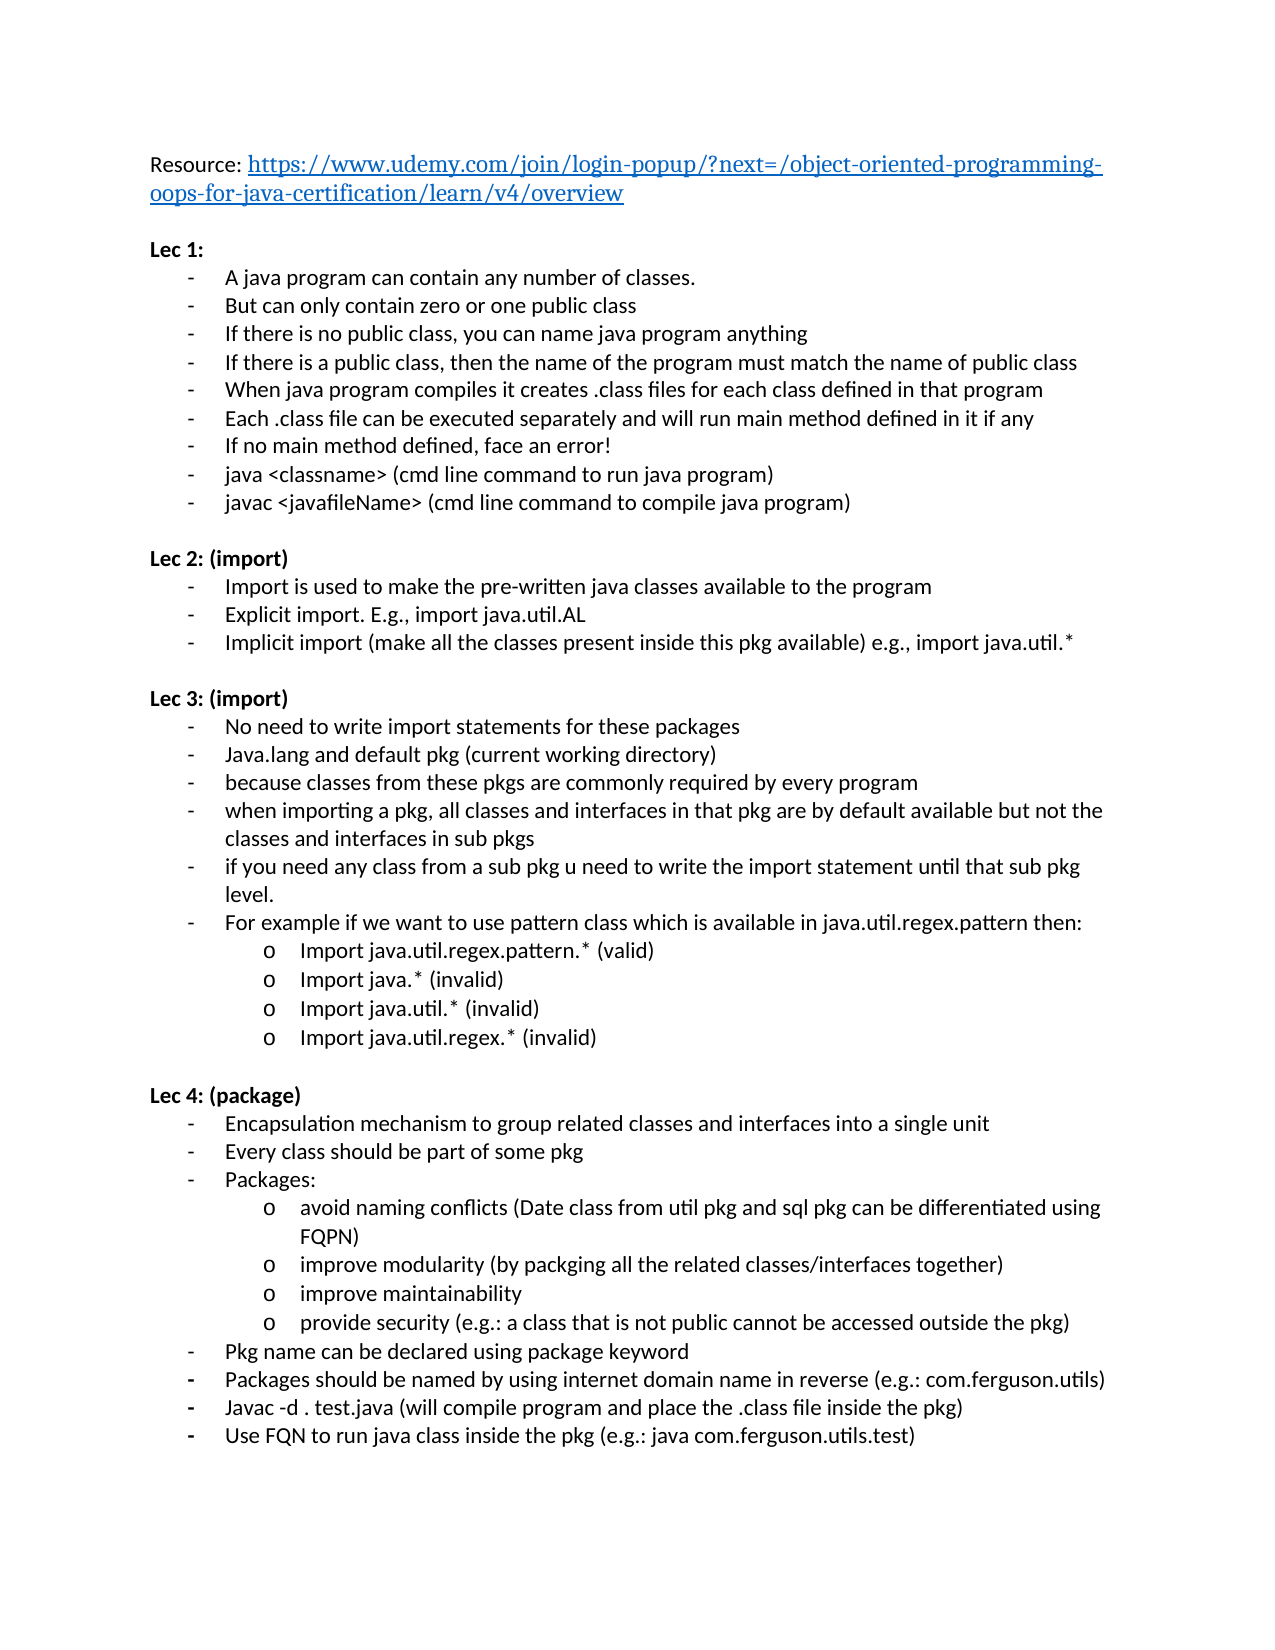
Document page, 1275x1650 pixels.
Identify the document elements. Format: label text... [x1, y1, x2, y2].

list Javac -d . test.java (will compile program and place the .class file inside the pkg) [187, 1393, 1125, 1422]
text Lec 1: [150, 236, 1125, 263]
list If no main method defined, face an error! [187, 432, 1125, 460]
list Every class should be part of some pkg [187, 1137, 1125, 1165]
list improve modularity (by packging all the related classes/interfaces together) [262, 1250, 1125, 1279]
text Lec 2: (import) [150, 544, 1125, 572]
list when importing a pkg, all classes and interfaces in that pkg are by default available but not the classes and interfaces in sub pkgs [187, 796, 1125, 852]
list Pkg name can be declared using package keyword [187, 1337, 1125, 1366]
list Use FQN to run java class inside the pkg (e.g.: java com.ferguson.utils.test) [187, 1422, 1125, 1449]
list Each .class file can be executed separately and will run main method defined in it if any [187, 404, 1125, 432]
list Explicit import. E.g., import java.util.AL [187, 600, 1125, 628]
list improve maintainability [262, 1279, 1125, 1308]
list Implicit import (make all the classes present inside this pkg available) e.g., import java.util.* [187, 628, 1125, 656]
text Resource: https://www.udemy.com/join/login-popup/?next=/object-oriented-programming-oops-for-java-certification/learn/v4/overview [150, 150, 1125, 207]
list because classes from these pkgs are commonly required by every program [187, 768, 1125, 796]
list If there is no public class, you can name java program anything [187, 319, 1125, 348]
text Lec 4: (package) [150, 1081, 1125, 1109]
text Lec 3: (import) [150, 684, 1125, 712]
list A java program can contain any number of classes. [187, 263, 1125, 292]
list javac <javafileName> (cmd line command to compile java program) [187, 488, 1125, 516]
list Import java.util.* (invalid) [262, 994, 1125, 1023]
list Java.lang and default pkg (current working directory) [187, 740, 1125, 768]
list if you need any class from a sub pkg u need to write the import statement until that sub pkg level. [187, 852, 1125, 908]
list Import java.* (invalid) [262, 965, 1125, 994]
list provide security (e.g.: a class that is not public cannot be accessed outside the pkg) [262, 1308, 1125, 1337]
list java <classname> (cmd line command to run java program) [187, 460, 1125, 488]
list Import java.util.regex.pattern.* (valid) [262, 936, 1125, 965]
list When java program compiles it creates .class files for each class defined in that program [187, 376, 1125, 404]
list But can only contain zero or one public class [187, 292, 1125, 319]
list Import java.util.regex.* (invalid) [262, 1023, 1125, 1053]
list Packages should be named by using internet domain name in reverse (e.g.: com.ferguson.utils) [187, 1366, 1125, 1393]
list Encapsulation mechanism to group related classes and interfaces into a single unit [187, 1109, 1125, 1137]
list Import is used to make the pre-written java classes available to the program [187, 572, 1125, 600]
list For example if we want to use pattern class which is available in java.util.regex.pattern then: [187, 908, 1125, 936]
list No need to write import statements for these packages [187, 712, 1125, 740]
list Packages: [187, 1165, 1125, 1193]
list If there is a public class, then the name of the program must match the name of public class [187, 348, 1125, 376]
list avoid naming conflicts (Date class from util pkg and sql pkg can be differentiated using FQPN) [262, 1193, 1125, 1250]
